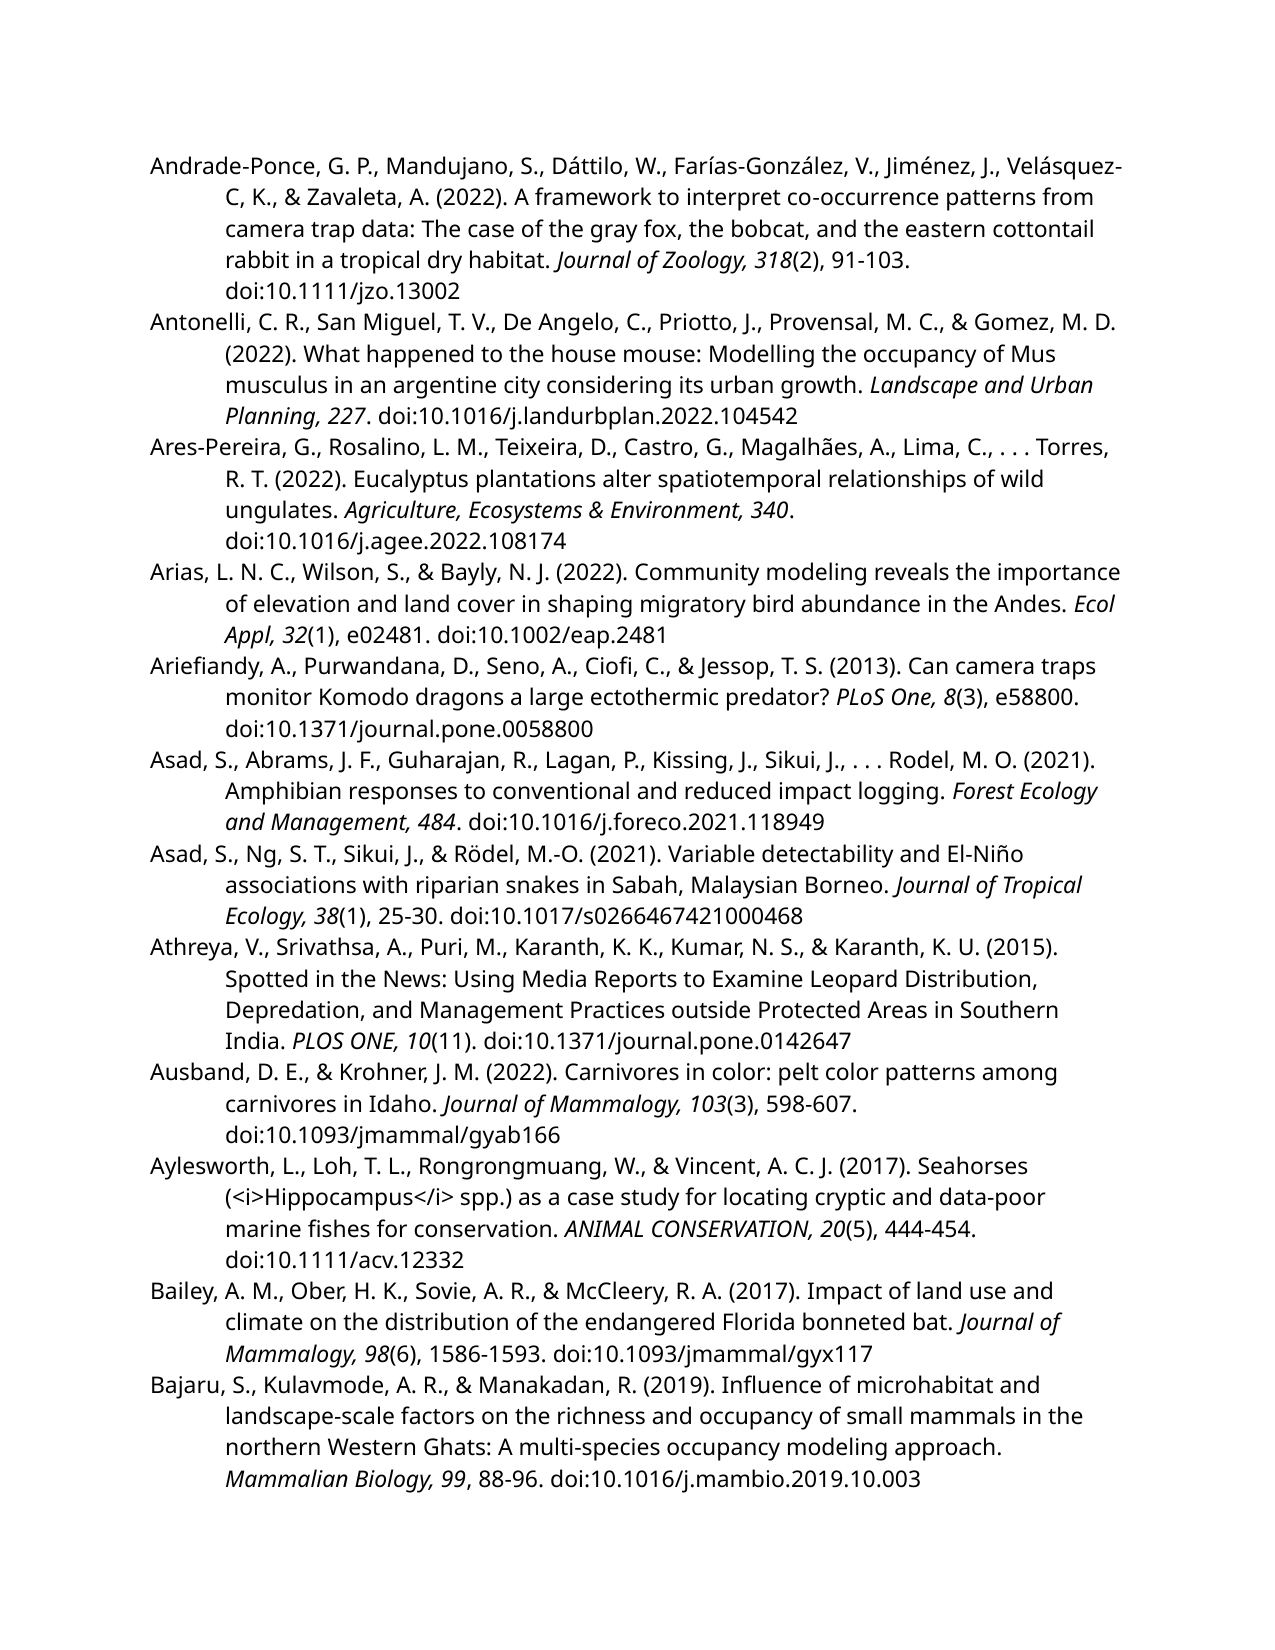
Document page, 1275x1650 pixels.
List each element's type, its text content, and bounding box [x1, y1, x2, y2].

text Ariefiandy, A., Purwandana, D., Seno, A., Ciofi, C., & Jessop, T. S. (2013). Can camera traps monitor Komodo dragons a large ectothermic predator? PLoS One, 8(3), e58800. doi:10.1371/journal.pone.0058800 [150, 650, 1125, 744]
text Asad, S., Abrams, J. F., Guharajan, R., Lagan, P., Kissing, J., Sikui, J., . . . Rodel, M. O. (2021). Amphibian responses to conventional and reduced impact logging. Forest Ecology and Management, 484. doi:10.1016/j.foreco.2021.118949 [150, 744, 1125, 837]
text Andrade‐Ponce, G. P., Mandujano, S., Dáttilo, W., Farías‐González, V., Jiménez, J., Velásquez‐C, K., & Zavaleta, A. (2022). A framework to interpret co‐occurrence patterns from camera trap data: The case of the gray fox, the bobcat, and the eastern cottontail rabbit in a tropical dry habitat. Journal of Zoology, 318(2), 91-103. doi:10.1111/jzo.13002 [150, 150, 1125, 306]
text Ausband, D. E., & Krohner, J. M. (2022). Carnivores in color: pelt color patterns among carnivores in Idaho. Journal of Mammalogy, 103(3), 598-607. doi:10.1093/jmammal/gyab166 [150, 1056, 1125, 1150]
text Bailey, A. M., Ober, H. K., Sovie, A. R., & McCleery, R. A. (2017). Impact of land use and climate on the distribution of the endangered Florida bonneted bat. Journal of Mammalogy, 98(6), 1586-1593. doi:10.1093/jmammal/gyx117 [150, 1275, 1125, 1369]
text Athreya, V., Srivathsa, A., Puri, M., Karanth, K. K., Kumar, N. S., & Karanth, K. U. (2015). Spotted in the News: Using Media Reports to Examine Leopard Distribution, Depredation, and Management Practices outside Protected Areas in Southern India. PLOS ONE, 10(11). doi:10.1371/journal.pone.0142647 [150, 931, 1125, 1056]
text Ares-Pereira, G., Rosalino, L. M., Teixeira, D., Castro, G., Magalhães, A., Lima, C., . . . Torres, R. T. (2022). Eucalyptus plantations alter spatiotemporal relationships of wild ungulates. Agriculture, Ecosystems & Environment, 340. doi:10.1016/j.agee.2022.108174 [150, 431, 1125, 556]
text Aylesworth, L., Loh, T. L., Rongrongmuang, W., & Vincent, A. C. J. (2017). Seahorses (<i>Hippocampus</i> spp.) as a case study for locating cryptic and data-poor marine fishes for conservation. ANIMAL CONSERVATION, 20(5), 444-454. doi:10.1111/acv.12332 [150, 1150, 1125, 1275]
text Asad, S., Ng, S. T., Sikui, J., & Rödel, M.-O. (2021). Variable detectability and El-Niño associations with riparian snakes in Sabah, Malaysian Borneo. Journal of Tropical Ecology, 38(1), 25-30. doi:10.1017/s0266467421000468 [150, 837, 1125, 931]
text Bajaru, S., Kulavmode, A. R., & Manakadan, R. (2019). Influence of microhabitat and landscape-scale factors on the richness and occupancy of small mammals in the northern Western Ghats: A multi-species occupancy modeling approach. Mammalian Biology, 99, 88-96. doi:10.1016/j.mambio.2019.10.003 [150, 1369, 1125, 1494]
text Antonelli, C. R., San Miguel, T. V., De Angelo, C., Priotto, J., Provensal, M. C., & Gomez, M. D. (2022). What happened to the house mouse: Modelling the occupancy of Mus musculus in an argentine city considering its urban growth. Landscape and Urban Planning, 227. doi:10.1016/j.landurbplan.2022.104542 [150, 306, 1125, 431]
text Arias, L. N. C., Wilson, S., & Bayly, N. J. (2022). Community modeling reveals the importance of elevation and land cover in shaping migratory bird abundance in the Andes. Ecol Appl, 32(1), e02481. doi:10.1002/eap.2481 [150, 556, 1125, 650]
